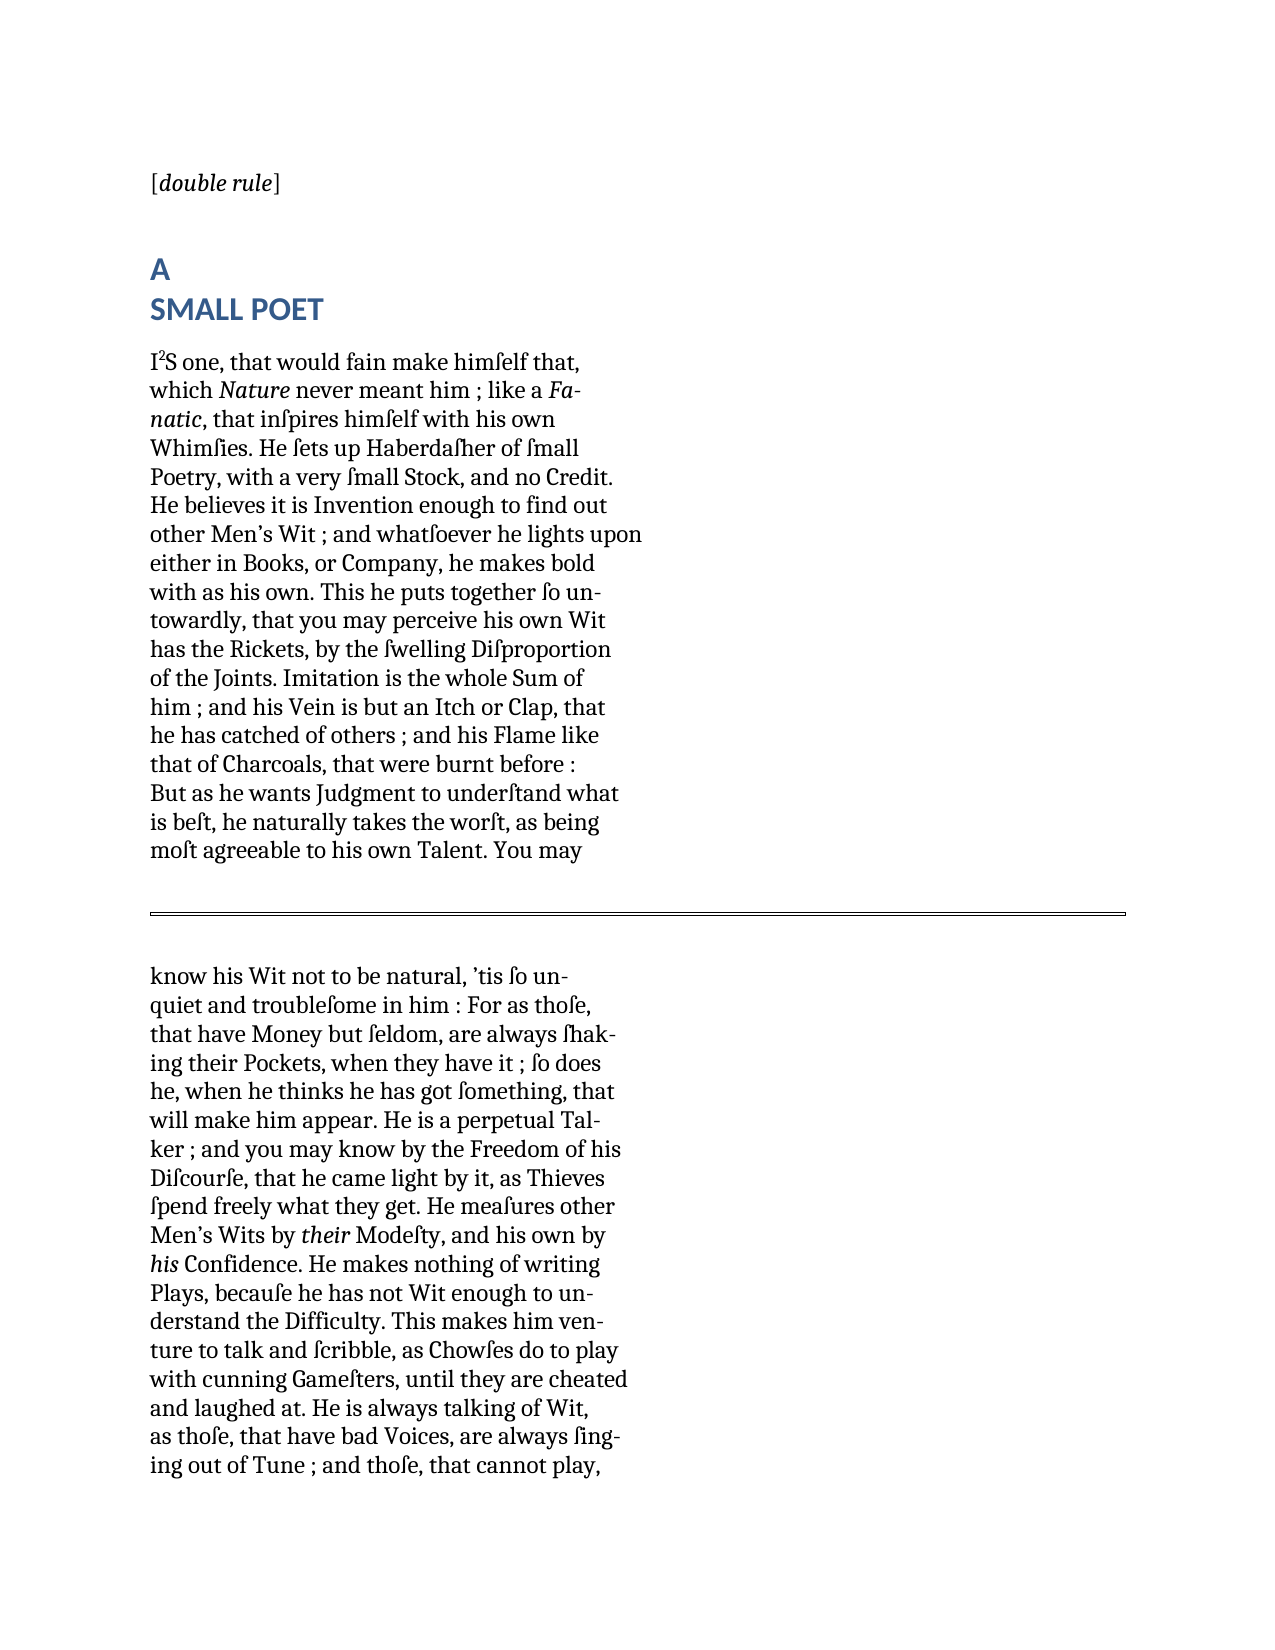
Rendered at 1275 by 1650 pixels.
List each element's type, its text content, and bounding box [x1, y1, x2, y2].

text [150, 962, 1125, 1480]
subtitle A SMALL POET [150, 247, 1125, 329]
text I2S one, that would fain make himſelf that, which Nature never meant him ; like a Fa- natic, that inſpires himſelf with his own Whimſies. He ſets up Haberdaſher of ſmall Poetry, with a very ſmall Stock, and no Credit. He believes it is Invention enough to find out other Men’s Wit ; and whatſoever he lights upon either in Books, or Company, he makes bold with as his own. This he puts together ſo un- towardly, that you may perceive his own Wit has the Rickets, by the ſwelling Diſproportion of the Joints. Imitation is the whole Sum of him ; and his Vein is but an Itch or Clap, that he has catched of others ; and his Flame like that of Charcoals, that were burnt before : But as he wants Judgment to underſtand what is beſt, he naturally takes the worſt, as being moſt agreeable to his own Talent. You may [150, 348, 1125, 894]
text [double rule] [150, 169, 1125, 197]
